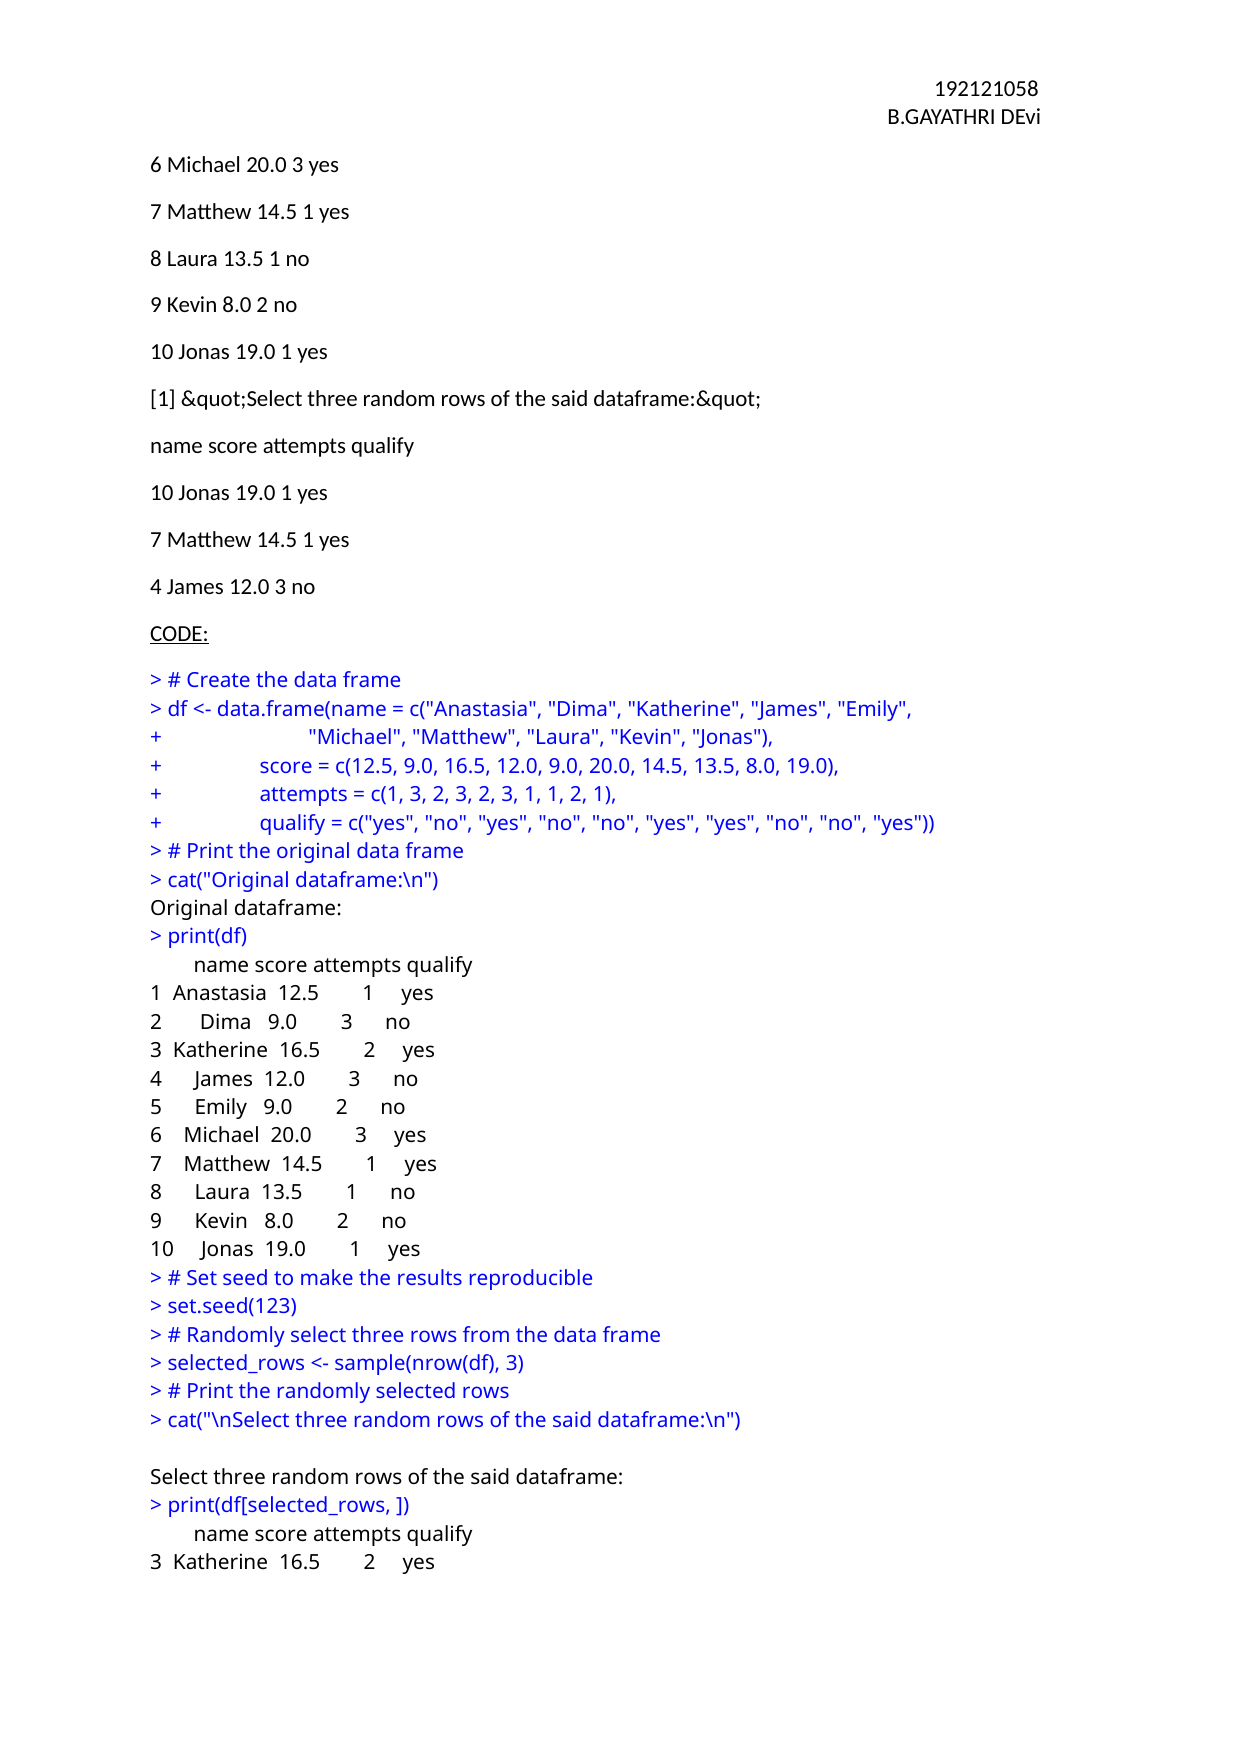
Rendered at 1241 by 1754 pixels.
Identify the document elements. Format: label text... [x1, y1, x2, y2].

text + attempts = c(1, 3, 2, 3, 2, 3, 1, 1, 2, 1), [150, 779, 1090, 808]
text + "Michael", "Matthew", "Laura", "Kevin", "Jonas"), [150, 722, 1090, 751]
text > print(df) [150, 922, 1090, 950]
text 7 Matthew 14.5 1 yes [150, 525, 1090, 553]
text 6 Michael 20.0 3 yes [150, 150, 1090, 178]
text Select three random rows of the said dataframe: [150, 1462, 1090, 1490]
text 4 James 12.0 3 no [150, 1064, 1090, 1092]
text > set.seed(123) [150, 1291, 1090, 1320]
text 9 Kevin 8.0 2 no [150, 1206, 1090, 1234]
text name score attempts qualify [150, 1519, 1090, 1547]
text name score attempts qualify [150, 431, 1090, 459]
text 1 Anastasia 12.5 1 yes [150, 978, 1090, 1007]
text 3 Katherine 16.5 2 yes [150, 1035, 1090, 1064]
text 6 Michael 20.0 3 yes [150, 1121, 1090, 1149]
text [1] &quot;Select three random rows of the said dataframe:&quot; [150, 384, 1090, 412]
text > # Print the randomly selected rows [150, 1377, 1090, 1405]
text name score attempts qualify [150, 950, 1090, 978]
text > cat("Original dataframe:\n") [150, 865, 1090, 893]
text > # Set seed to make the results reproducible [150, 1263, 1090, 1291]
text 8 Laura 13.5 1 no [150, 244, 1090, 272]
text 9 Kevin 8.0 2 no [150, 291, 1090, 319]
text 7 Matthew 14.5 1 yes [150, 1149, 1090, 1177]
text 4 James 12.0 3 no [150, 572, 1090, 600]
text 2 Dima 9.0 3 no [150, 1007, 1090, 1035]
text > # Print the original data frame [150, 836, 1090, 865]
text 10 Jonas 19.0 1 yes [150, 1234, 1090, 1263]
text > cat("\nSelect three random rows of the said dataframe:\n") [150, 1405, 1090, 1433]
text 3 Katherine 16.5 2 yes [150, 1547, 1090, 1576]
text > print(df[selected_rows, ]) [150, 1490, 1090, 1519]
text > # Randomly select three rows from the data frame [150, 1320, 1090, 1348]
text > selected_rows <- sample(nrow(df), 3) [150, 1348, 1090, 1377]
text + score = c(12.5, 9.0, 16.5, 12.0, 9.0, 20.0, 14.5, 13.5, 8.0, 19.0), [150, 751, 1090, 779]
text CODE: [150, 619, 1090, 647]
text Original dataframe: [150, 893, 1090, 922]
text 10 Jonas 19.0 1 yes [150, 337, 1090, 366]
text 10 Jonas 19.0 1 yes [150, 478, 1090, 506]
text 7 Matthew 14.5 1 yes [150, 197, 1090, 225]
text + qualify = c("yes", "no", "yes", "no", "no", "yes", "yes", "no", "no", "yes")) [150, 808, 1090, 836]
text 8 Laura 13.5 1 no [150, 1177, 1090, 1206]
text > # Create the data frame [150, 666, 1090, 694]
text 5 Emily 9.0 2 no [150, 1092, 1090, 1121]
text > df <- data.frame(name = c("Anastasia", "Dima", "Katherine", "James", "Emily", [150, 694, 1090, 722]
